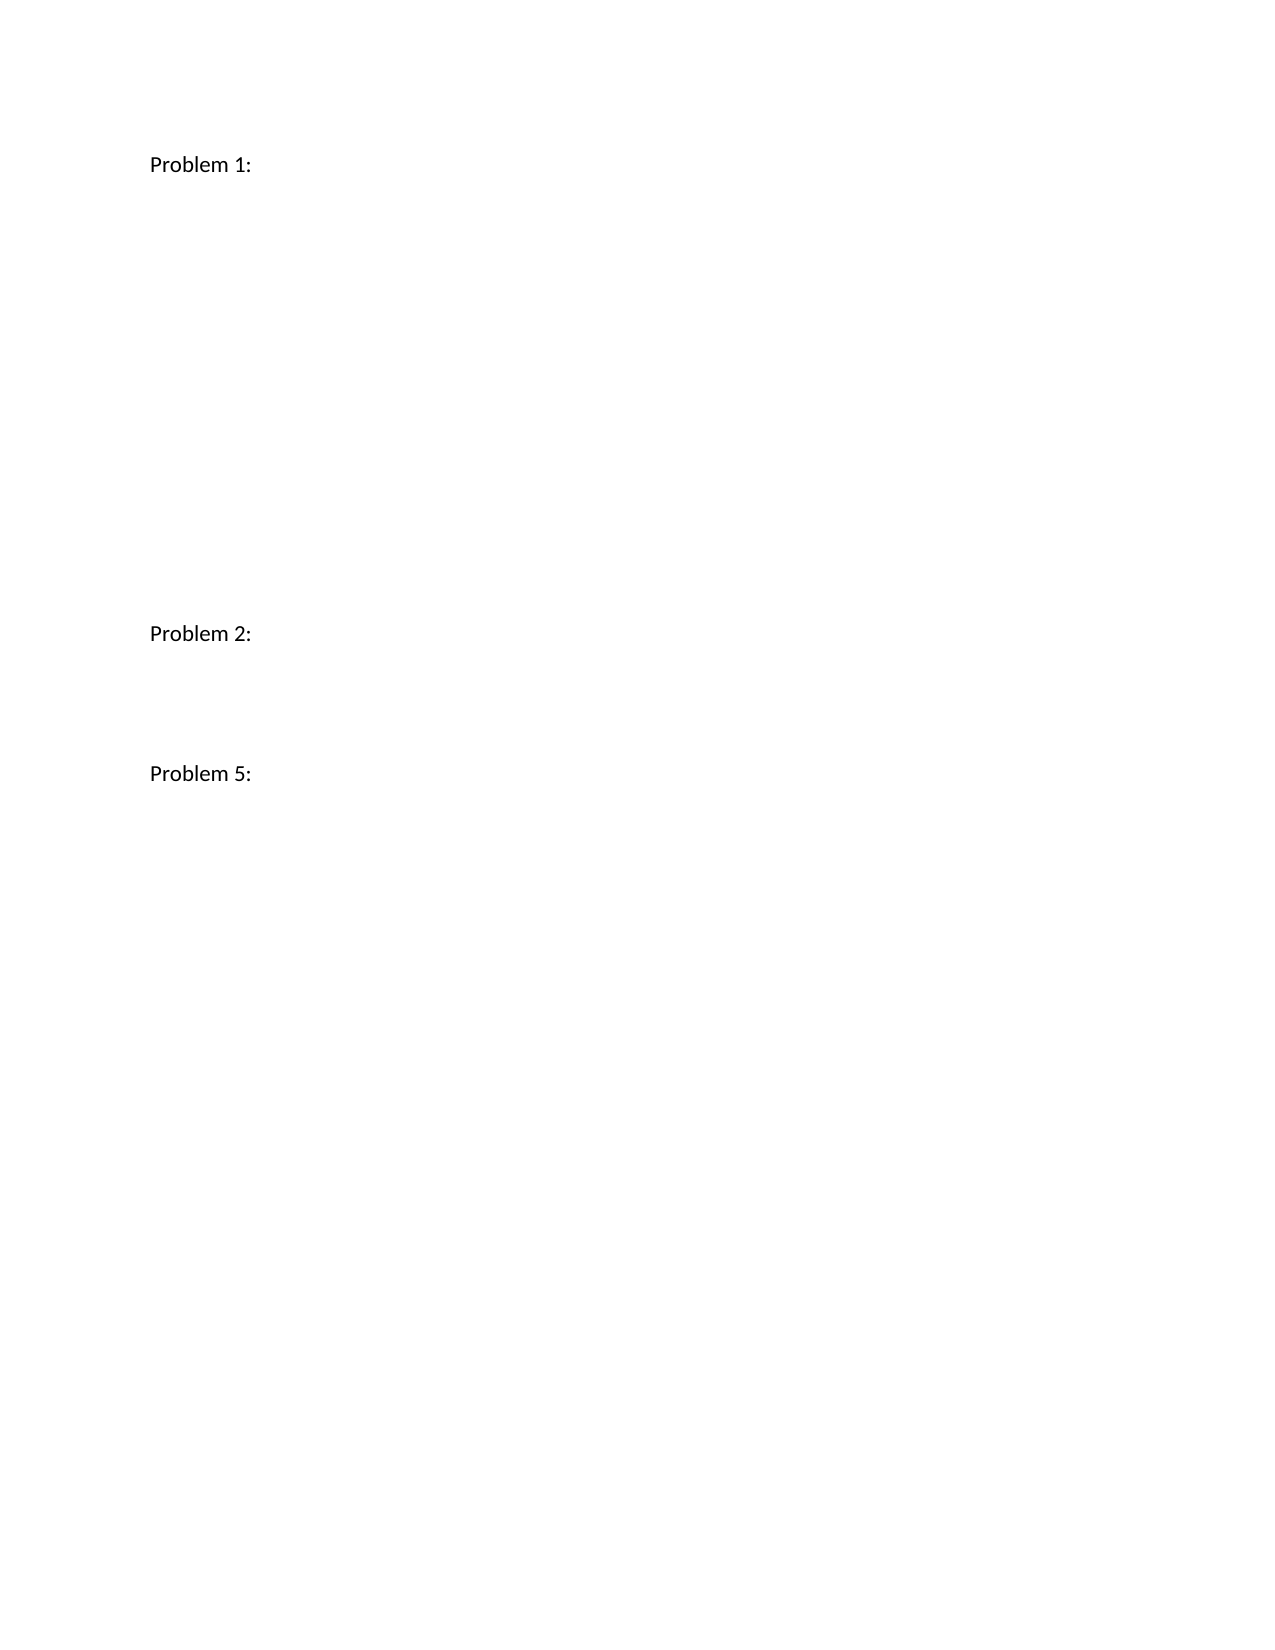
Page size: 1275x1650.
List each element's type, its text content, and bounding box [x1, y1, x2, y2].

text Problem 1: [150, 150, 1125, 178]
text Problem 5: [150, 759, 1125, 787]
text Problem 2: [150, 619, 1125, 647]
